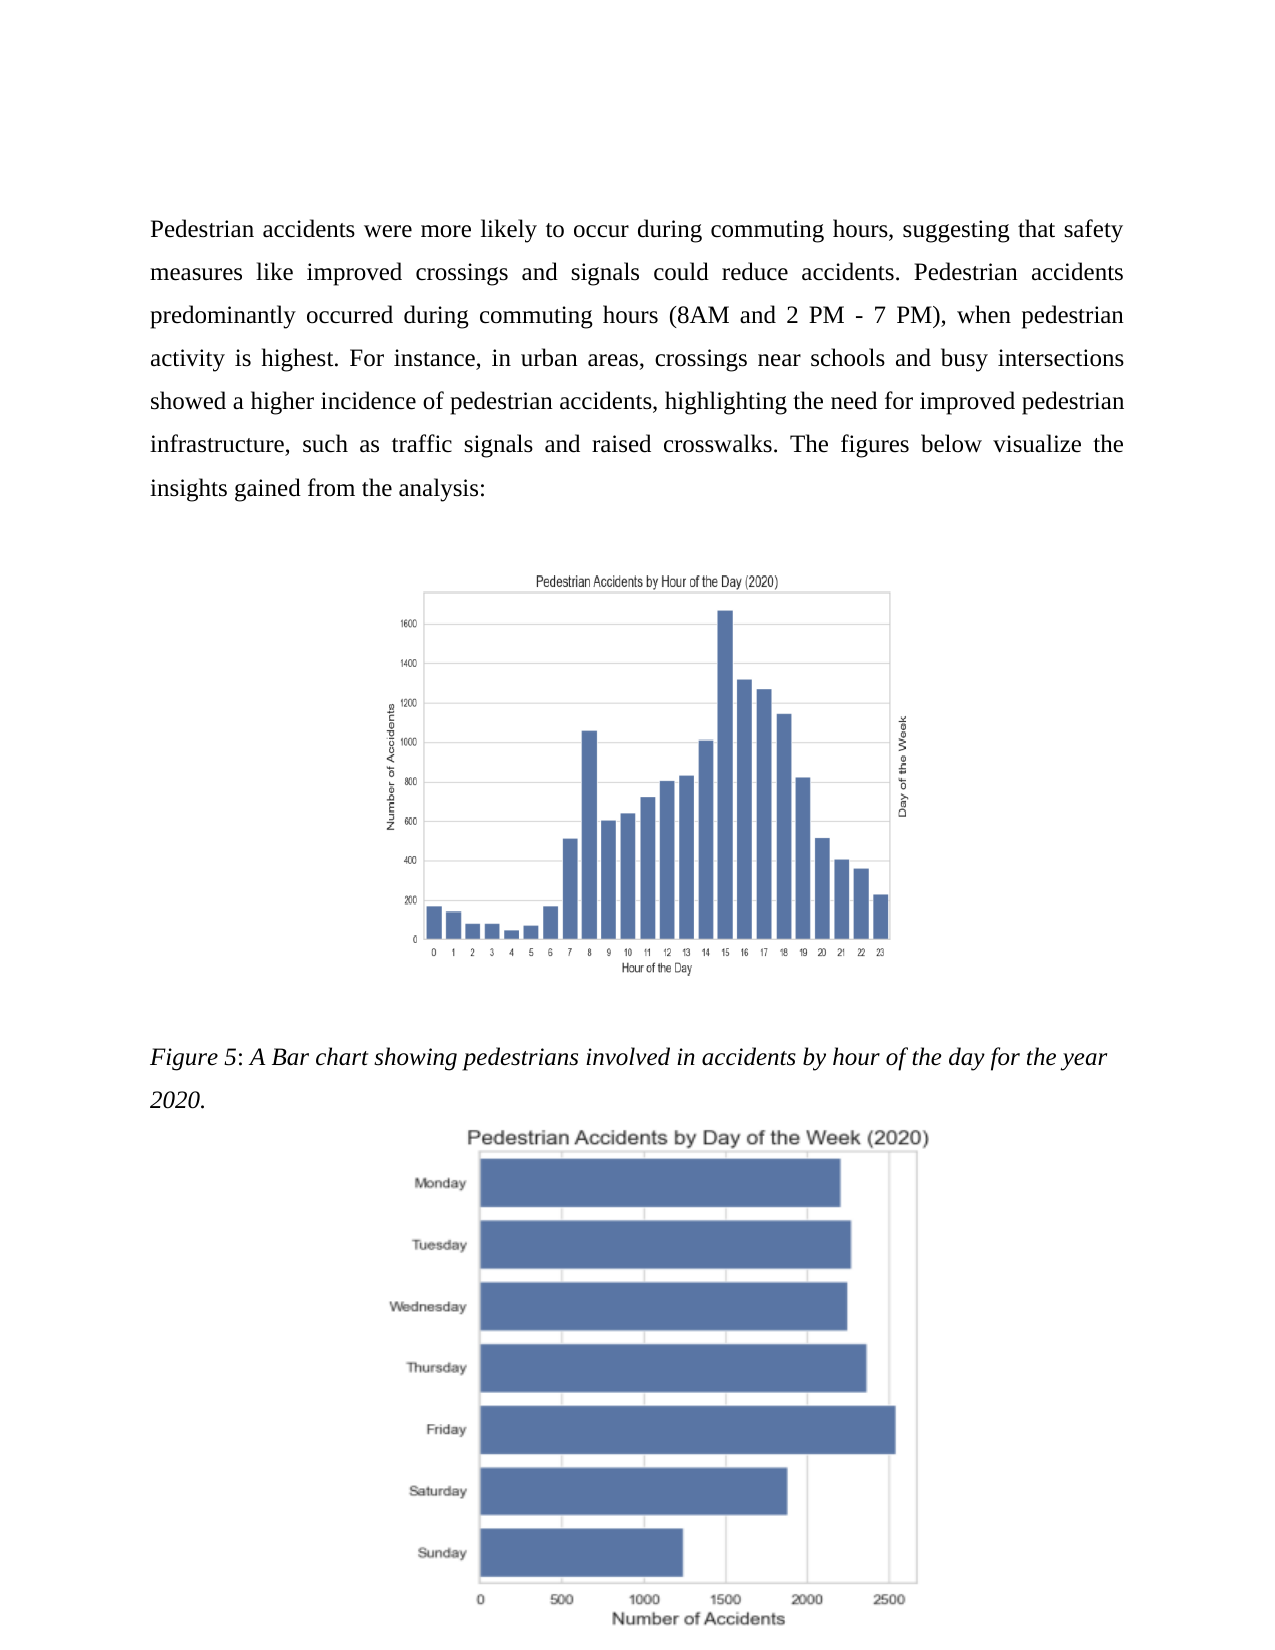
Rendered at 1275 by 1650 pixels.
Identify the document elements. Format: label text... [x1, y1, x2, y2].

picture [385, 1127, 939, 1650]
picture [366, 561, 909, 991]
text Pedestrian accidents were more likely to occur during commuting hours, suggesting that safety measures like improved crossings and signals could reduce accidents. Pedestrian accidents predominantly occurred during commuting hours (8AM and 2 PM - 7 PM), when pedestrian activity is highest. For instance, in urban areas, crossings near schools and busy intersections showed a higher incidence of pedestrian accidents, highlighting the need for improved pedestrian infrastructure, such as traffic signals and raised crosswalks. The figures below visualize the insights gained from the analysis: [150, 214, 1125, 501]
text Figure 5: A Bar chart showing pedestrians involved in accidents by hour of the day for the year 2020. [150, 1042, 1125, 1114]
